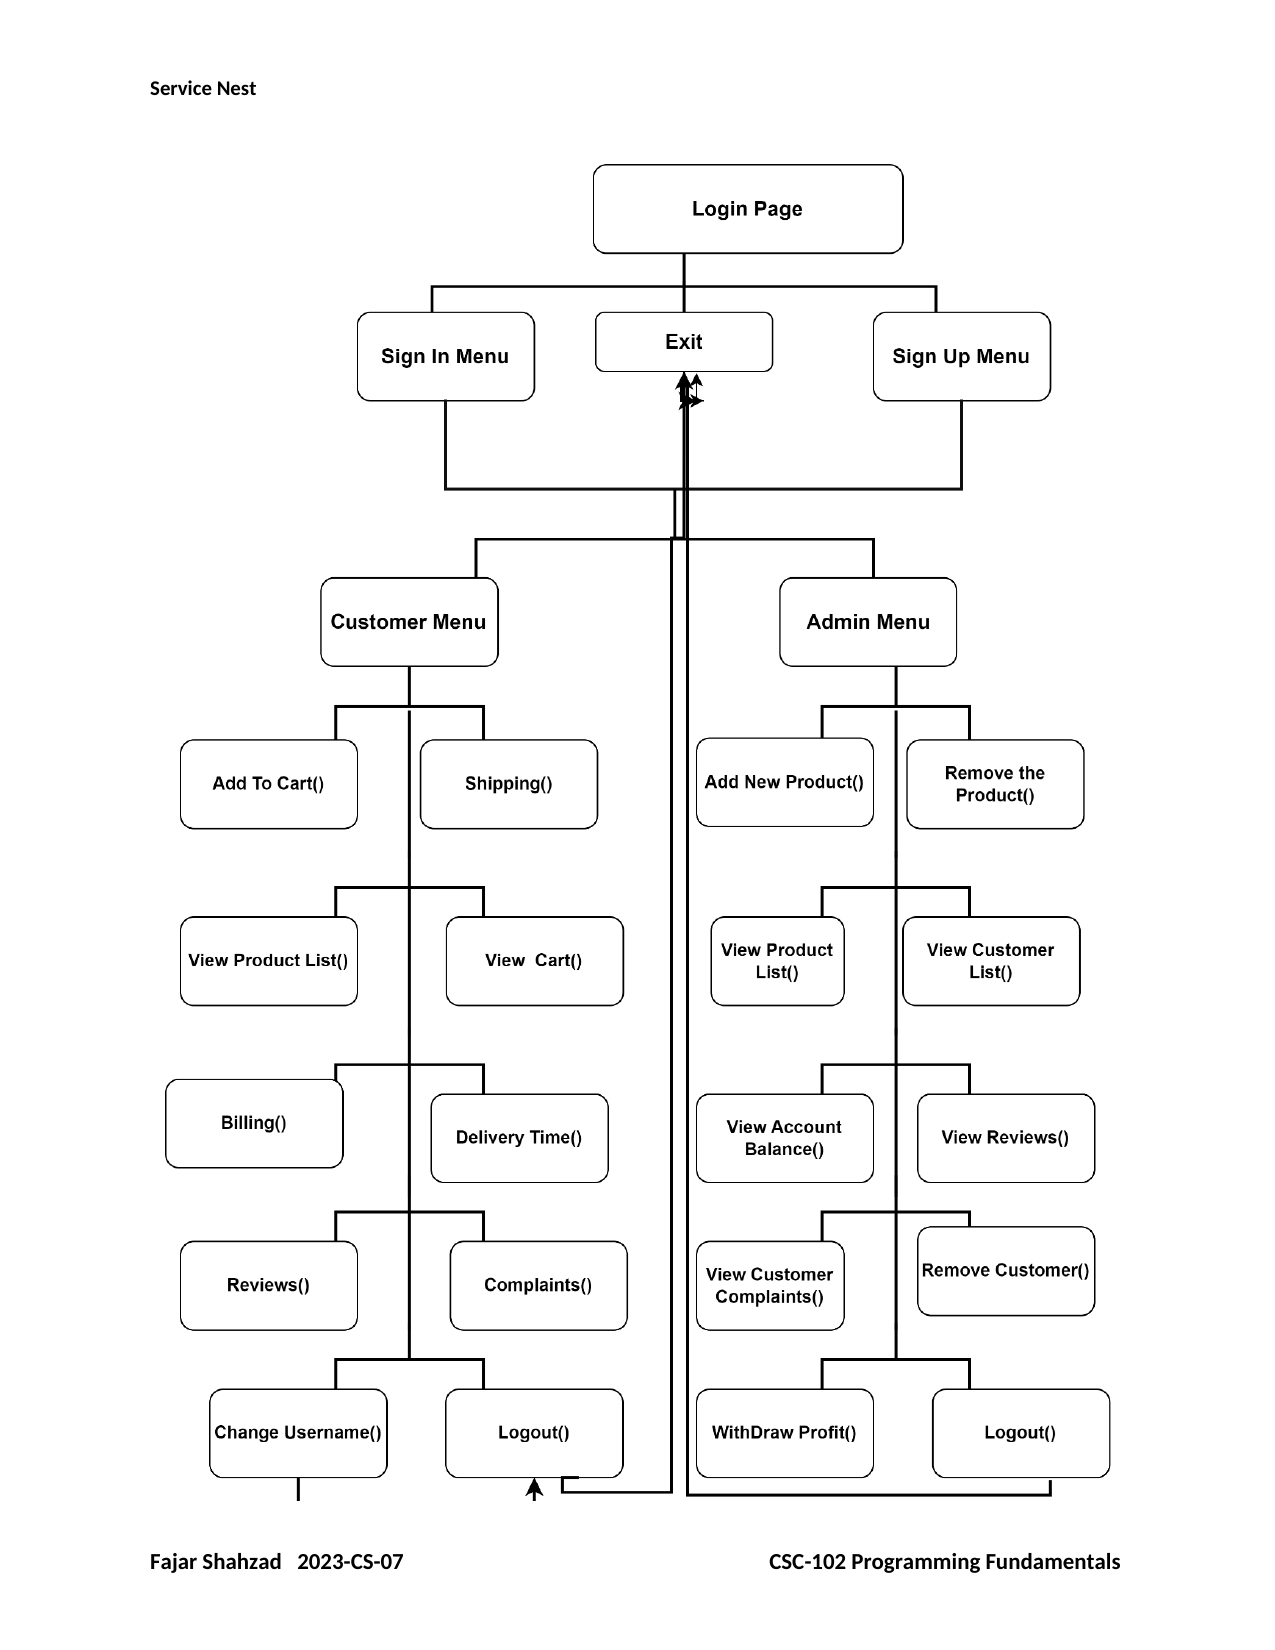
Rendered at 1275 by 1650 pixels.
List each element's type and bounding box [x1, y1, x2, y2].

picture [150, 150, 1125, 1501]
